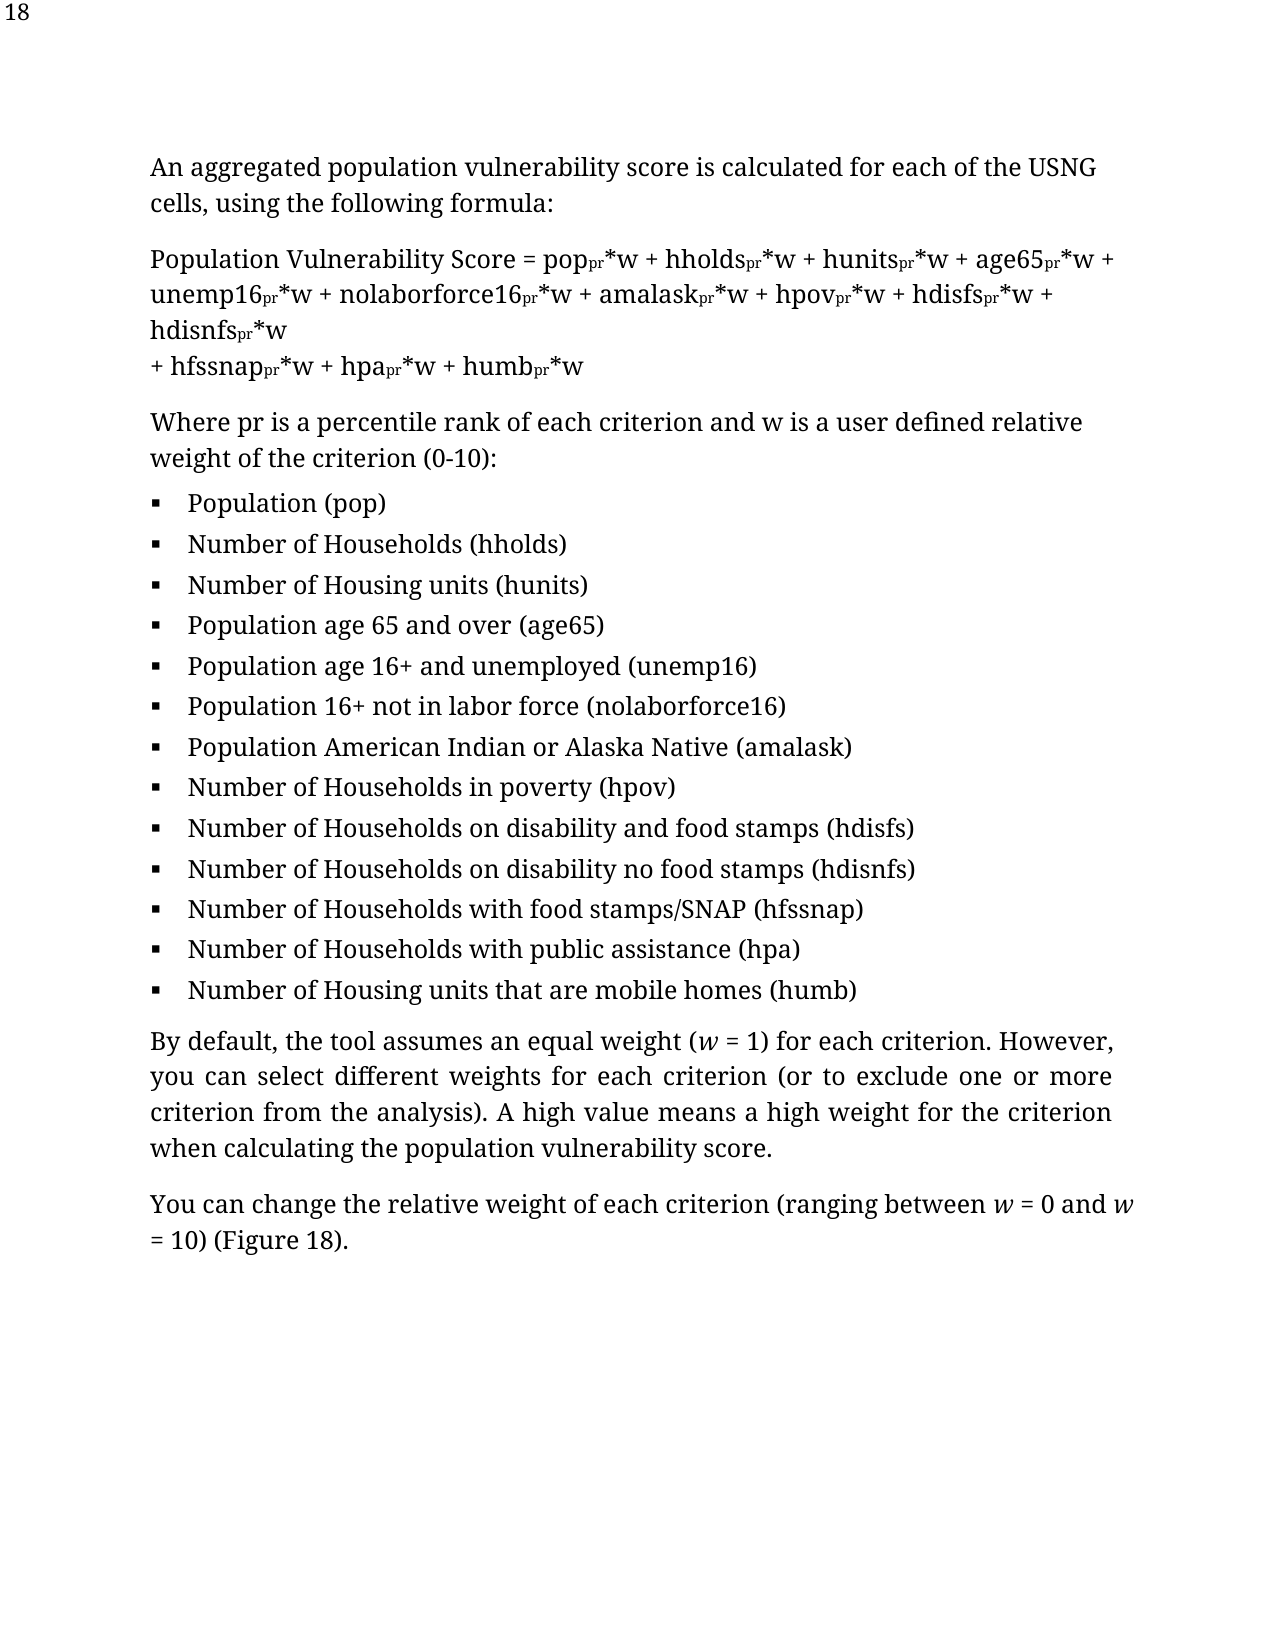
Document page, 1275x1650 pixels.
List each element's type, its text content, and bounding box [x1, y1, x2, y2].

list Population 16+ not in labor force (nolaborforce16) [150, 689, 1137, 723]
list Number of Households on disability and food stamps (hdisfs) [150, 811, 1137, 845]
list Number of Housing units (hunits) [150, 567, 1137, 601]
list Population American Indian or Alaska Native (amalask) [150, 729, 1137, 763]
list Population (pop) [150, 486, 1137, 520]
list Population age 16+ and unemployed (unemp16) [150, 648, 1137, 683]
list Population age 65 and over (age65) [150, 608, 1137, 642]
text Population Vulnerability Score = poppr*w + hholdspr*w + hunitspr*w + age65pr*w + unemp16pr*w + nolaborforce16pr*w + amalaskpr*w + hpovpr*w + hdisfspr*w + hdisnfspr*w [150, 241, 1137, 347]
list Number of Households with food stamps/SNAP (hfssnap) [150, 892, 1137, 926]
list Number of Housing units that are mobile homes (humb) [150, 973, 1137, 1007]
list Number of Households with public assistance (hpa) [150, 932, 1137, 966]
text Where pr is a percentile rank of each criterion and w is a user defined relative weight of the criterion (0-10): [150, 405, 1120, 474]
text You can change the relative weight of each criterion (ranging between w = 0 and w = 10) (Figure 18). [150, 1186, 1137, 1256]
text An aggregated population vulnerability score is calculated for each of the USNG cells, using the following formula: [150, 150, 1137, 220]
list Number of Households on disability no food stamps (hdisnfs) [150, 851, 1137, 885]
text By default, the tool assumes an equal weight (w = 1) for each criterion. However, you can select different weights for each criterion (or to exclude one or more criterion from the analysis). A high value means a high weight for the criterion when calculating the population vulnerability score. [150, 1023, 1114, 1164]
list Number of Households (hholds) [150, 527, 1137, 561]
text + hfssnappr*w + hpapr*w + humbpr*w [150, 349, 1137, 383]
list Number of Households in poverty (hpov) [150, 770, 1137, 804]
